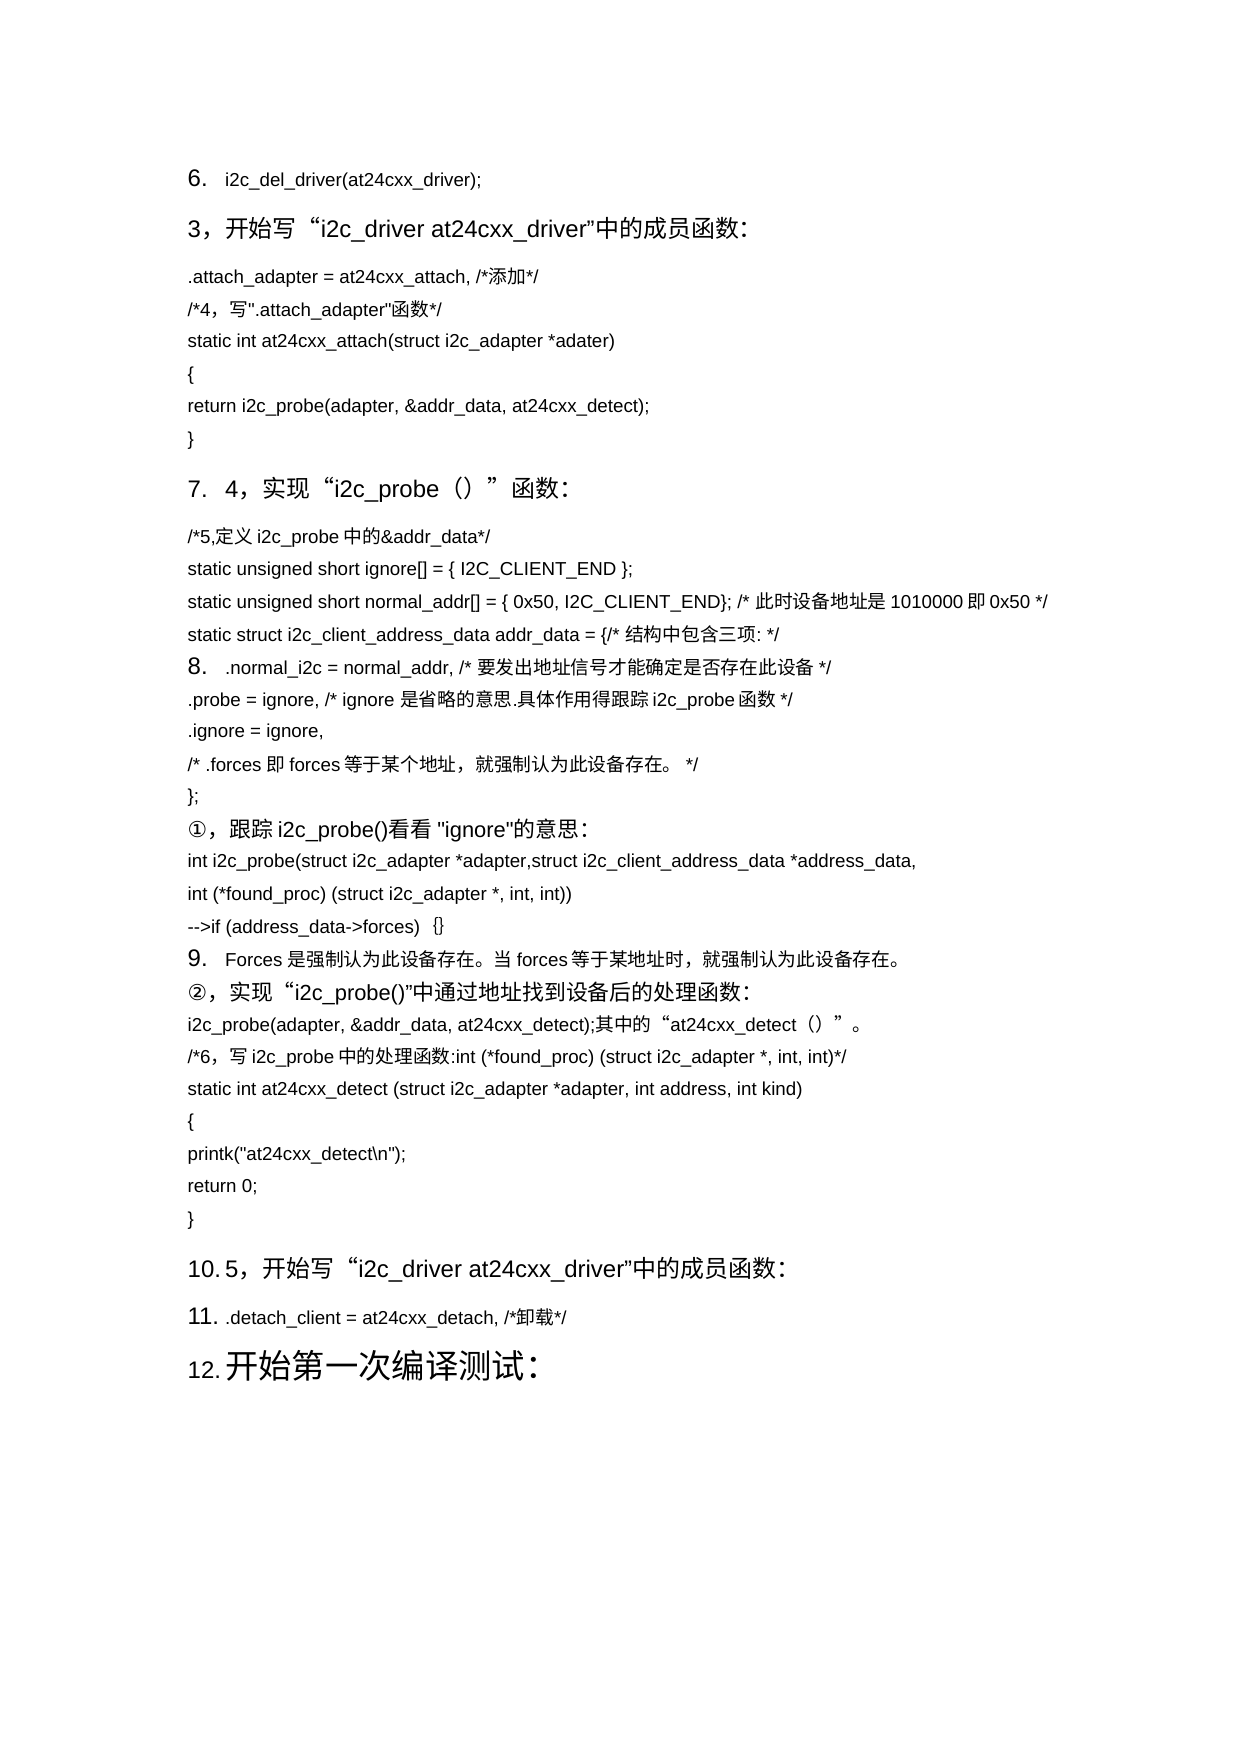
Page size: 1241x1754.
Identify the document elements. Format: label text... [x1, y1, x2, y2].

text static int at24cxx_attach(struct i2c_adapter *adater) [187, 324, 1053, 357]
text ①，跟踪 i2c_probe()看看 "ignore"的意思： [187, 812, 1053, 844]
list .detach_client = at24cxx_detach, /*卸载*/ [187, 1299, 1053, 1332]
text i2c_probe(adapter, &addr_data, at24cxx_detect);其中的“at24cxx_detect（）”。 [187, 1007, 1053, 1039]
text /*4，写".attach_adapter"函数*/ [187, 292, 1053, 324]
text .probe = ignore, /* ignore 是省略的意思.具体作用得跟踪i2c_probe函数 */ [187, 682, 1053, 714]
text return 0; [187, 1169, 1053, 1202]
text static unsigned short ignore[] = { I2C_CLIENT_END }; [187, 552, 1053, 584]
text } [187, 1202, 1053, 1234]
text static int at24cxx_detect (struct i2c_adapter *adapter, int address, int kind) [187, 1072, 1053, 1104]
text { [187, 1104, 1053, 1137]
list i2c_del_driver(at24cxx_driver); [187, 162, 1053, 194]
text static struct i2c_client_address_data addr_data = {/* 结构中包含三项: */ [187, 617, 1053, 649]
list 5，开始写“i2c_driver at24cxx_driver”中的成员函数： [187, 1234, 1053, 1299]
text int i2c_probe(struct i2c_adapter *adapter,struct i2c_client_address_data *address_data, [187, 844, 1053, 877]
text 3，开始写“i2c_driver at24cxx_driver”中的成员函数： [187, 194, 1053, 259]
text ②，实现“i2c_probe()”中通过地址找到设备后的处理函数： [187, 974, 1053, 1007]
text } [187, 422, 1053, 454]
list Forces 是强制认为此设备存在。当 forces等于某地址时，就强制认为此设备存在。 [187, 942, 1053, 974]
text /* .forces 即forces等于某个地址，就强制认为此设备存在。 */ [187, 747, 1053, 779]
text { [187, 357, 1053, 389]
text /*6，写i2c_probe中的处理函数:int (*found_proc) (struct i2c_adapter *, int, int)*/ [187, 1039, 1053, 1072]
text .ignore = ignore, [187, 714, 1053, 747]
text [187, 259, 1053, 292]
list 开始第一次编译测试： [187, 1332, 1053, 1397]
text /*5,定义i2c_probe中的&addr_data*/ [187, 519, 1053, 552]
text -->if (address_data->forces)｛｝ [187, 909, 1053, 942]
text return i2c_probe(adapter, &addr_data, at24cxx_detect); [187, 389, 1053, 422]
list 4，实现“i2c_probe（）”函数： [187, 454, 1053, 519]
list .normal_i2c = normal_addr, /* 要发出地址信号才能确定是否存在此设备 */ [187, 649, 1053, 682]
text printk("at24cxx_detect\n"); [187, 1137, 1053, 1169]
text int (*found_proc) (struct i2c_adapter *, int, int)) [187, 877, 1053, 909]
text }; [187, 779, 1053, 812]
text static unsigned short normal_addr[] = { 0x50, I2C_CLIENT_END}; /* 此时设备地址是1010000即0x50 */ [187, 584, 1053, 617]
